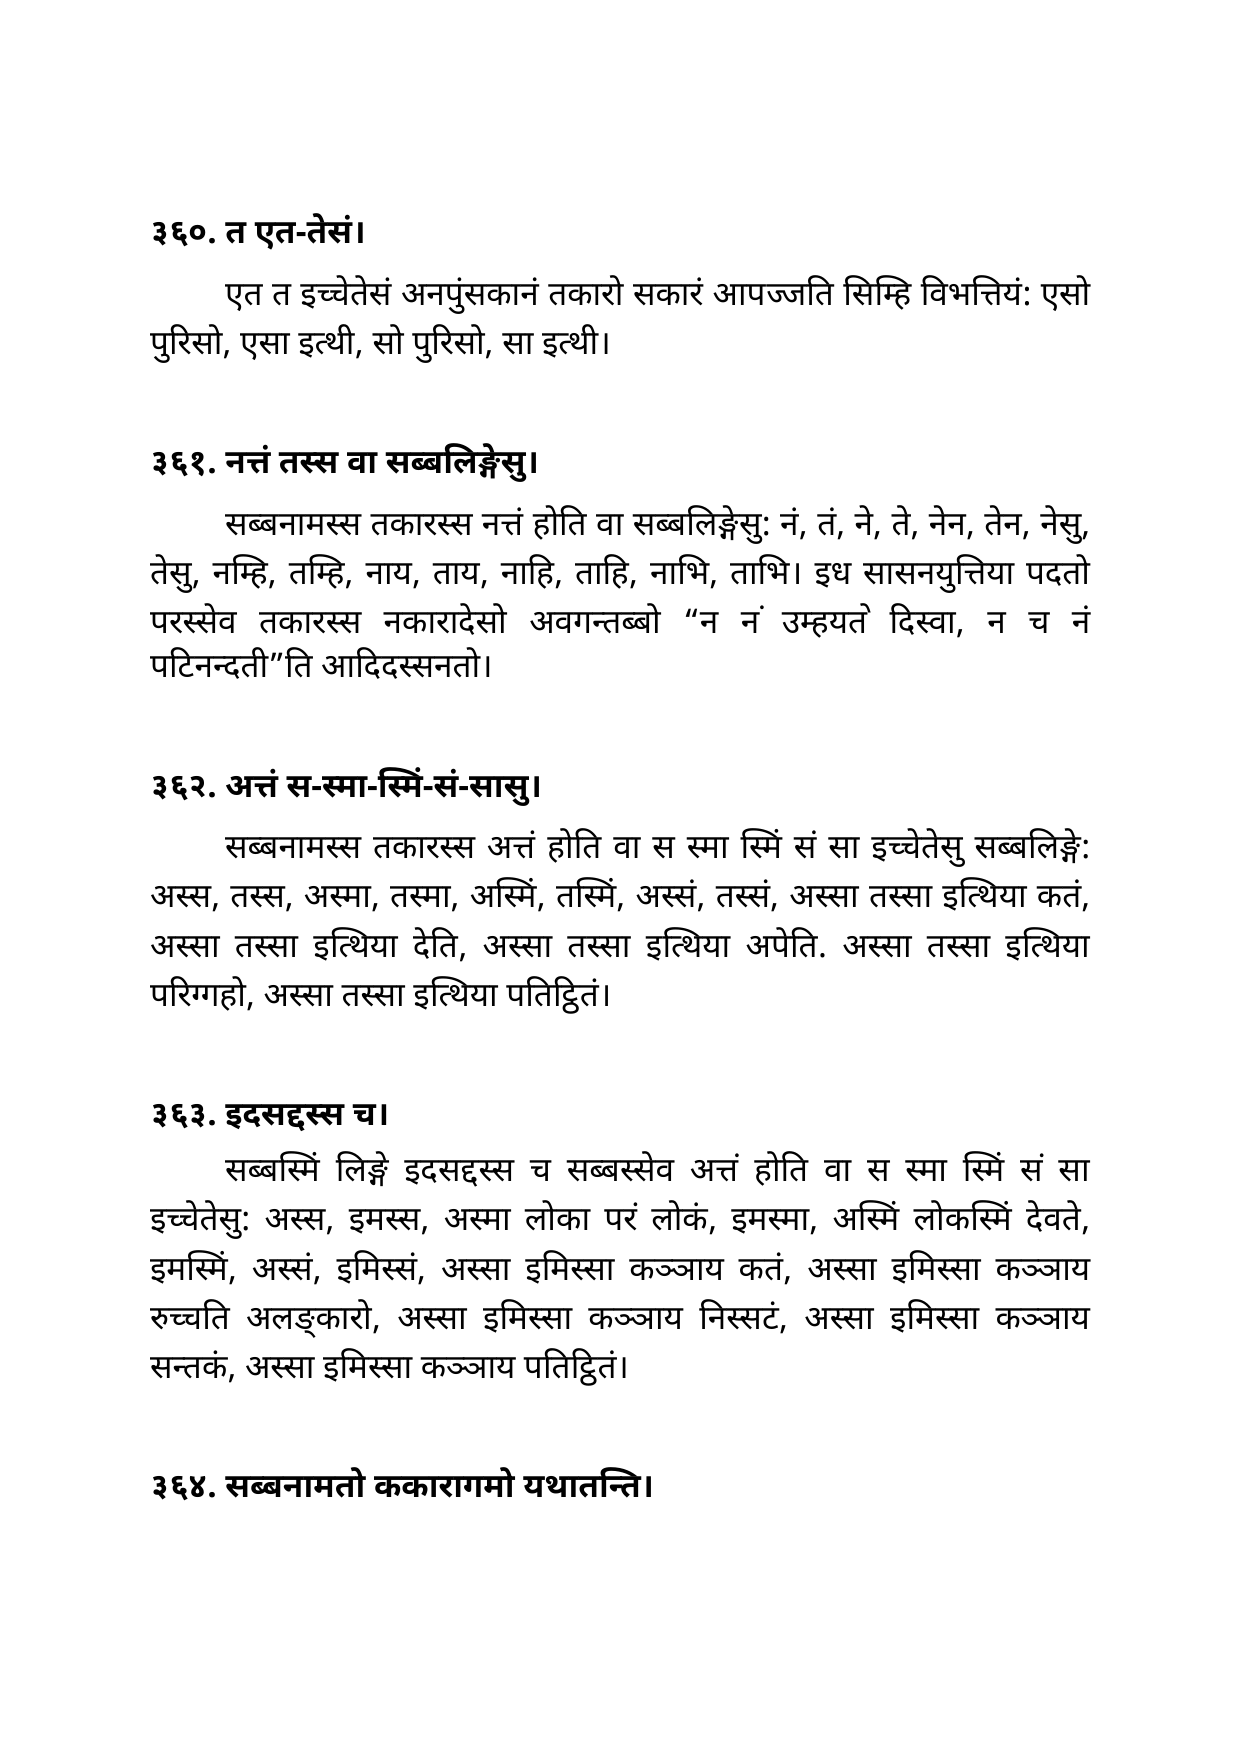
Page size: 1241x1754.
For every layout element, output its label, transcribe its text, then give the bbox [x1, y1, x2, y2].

text सब्बनामस्स तकारस्स नत्तं होति वा सब्बलिङ्गेसु: नं, तं, ने, ते, नेन, तेन, नेसु, तेसु, नम्हि, तम्हि, नाय, ताय, नाहि, ताहि, नाभि, ताभि। इध सासनयुत्तिया पदतो परस्सेव तकारस्स नकारादेसो अवगन्तब्बो “न नं उम्हयते दिस्वा, न च नं पटिनन्दती”ति आदिदस्सनतो। [150, 500, 1090, 691]
text ३६३. इदसद्दस्स च। [150, 1090, 1090, 1139]
text ३६०. त एत-तेसं। [150, 208, 1090, 257]
text एत त इच्चेतेसं अनपुंसकानं तकारो सकारं आपज्जति सिम्हि विभत्तियं: एसो पुरिसो, एसा इत्थी, सो पुरिसो, सा इत्थी। [150, 269, 1090, 368]
text ३६१. नत्तं तस्स वा सब्बलिङ्गेसु। [150, 438, 1090, 487]
text सब्बस्मिं लिङ्गे इदसद्दस्स च सब्बस्सेव अत्तं होति वा स स्मा स्मिं सं सा इच्चेतेसु: अस्स, इमस्स, अस्मा लोका परं लोकं, इमस्मा, अस्मिं लोकस्मिं देवते, इमस्मिं, अस्सं, इमिस्सं, अस्सा इमिस्सा कञ्ञाय कतं, अस्सा इमिस्सा कञ्ञाय रुच्चति अलङ्कारो, अस्सा इमिस्सा कञ्ञाय निस्सटं, अस्सा इमिस्सा कञ्ञाय सन्तकं, अस्सा इमिस्सा कञ्ञाय पतिट्ठितं। [150, 1152, 1090, 1392]
text सब्बनामस्स तकारस्स अत्तं होति वा स स्मा स्मिं सं सा इच्चेतेसु सब्बलिङ्गे: अस्स, तस्स, अस्मा, तस्मा, अस्मिं, तस्मिं, अस्सं, तस्सं, अस्सा तस्सा इत्थिया कतं, अस्सा तस्सा इत्थिया देति, अस्सा तस्सा इत्थिया अपेति. अस्सा तस्सा इत्थिया परिग्गहो, अस्सा तस्सा इत्थिया पतिट्ठितं। [150, 823, 1090, 1020]
text ३६२. अत्तं स-स्मा-स्मिं-सं-सासु। [150, 761, 1090, 811]
text ३६४. सब्बनामतो ककारागमो यथातन्ति। [150, 1462, 1090, 1511]
